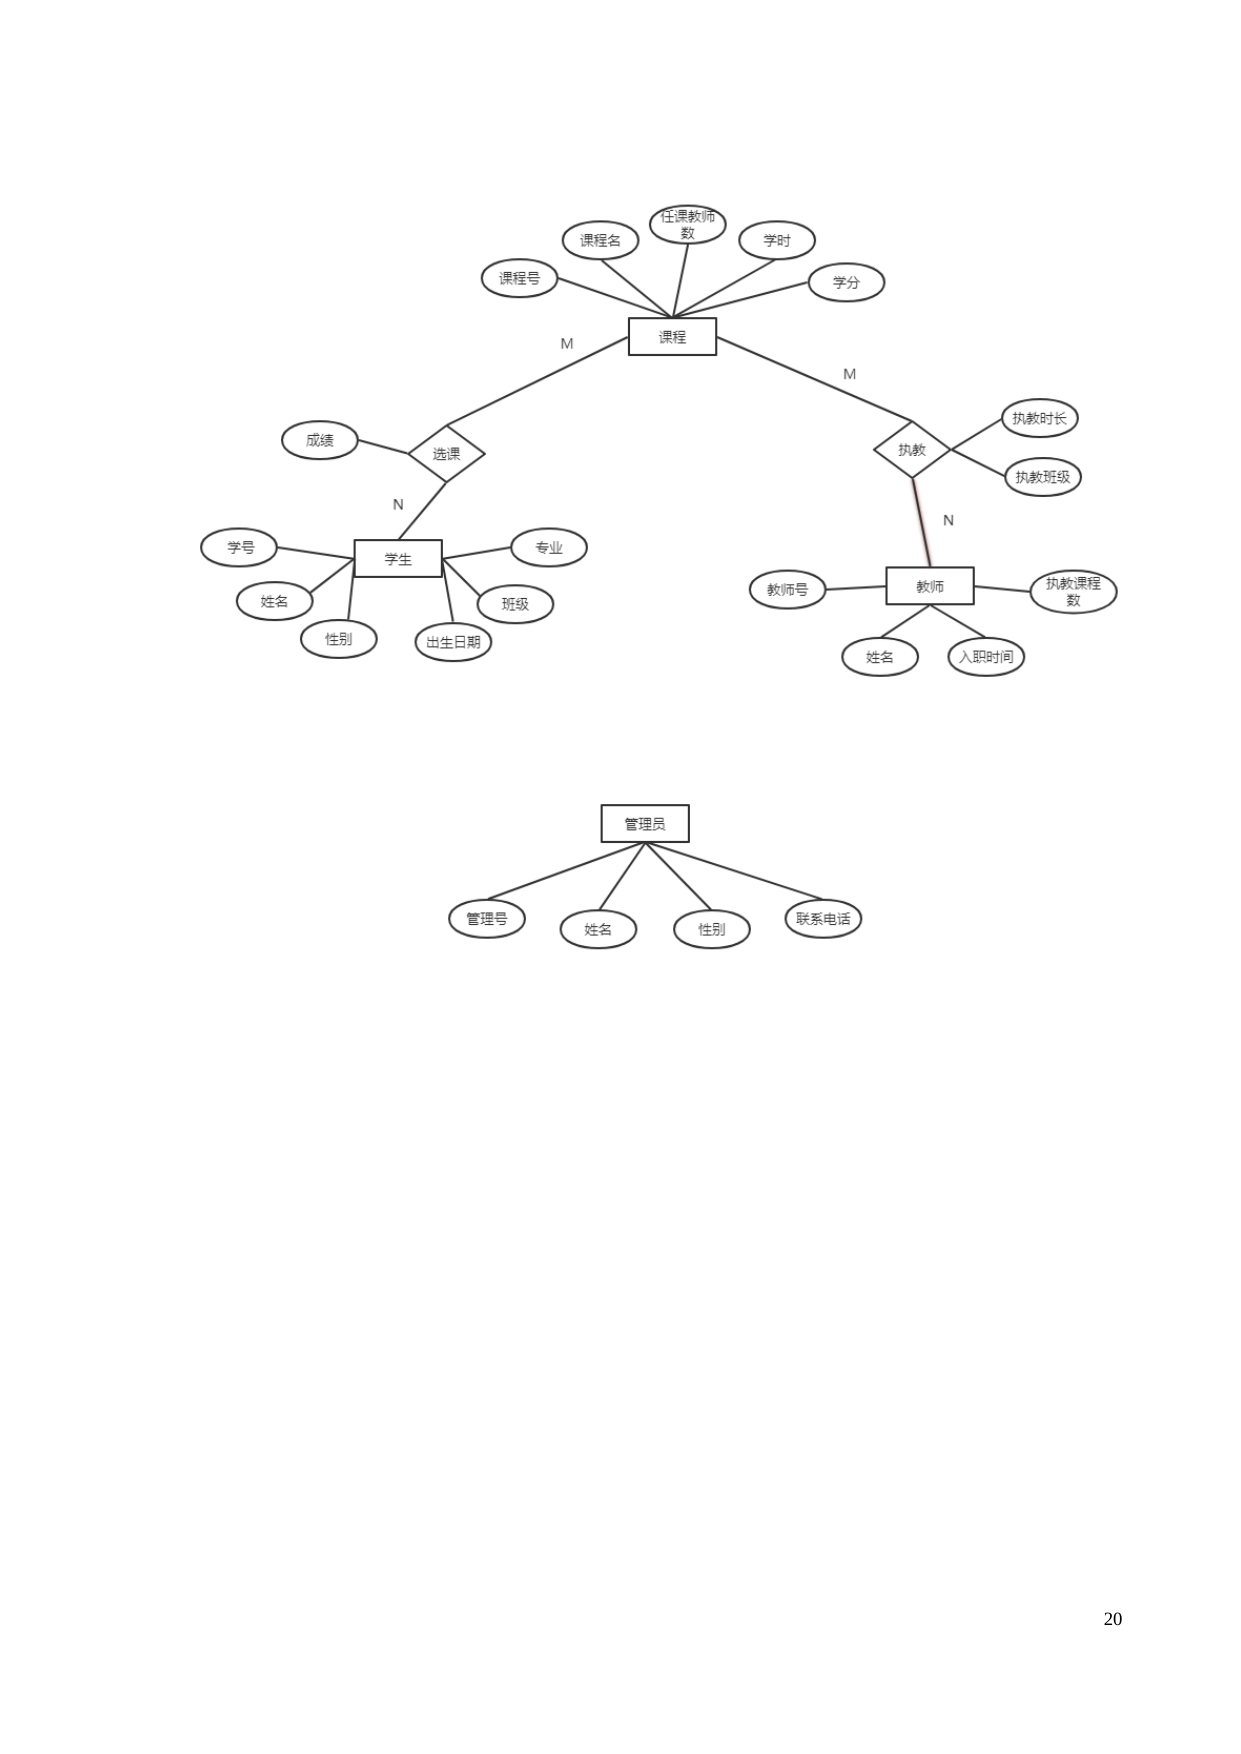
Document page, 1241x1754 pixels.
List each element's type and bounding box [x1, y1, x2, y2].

picture [177, 192, 1122, 964]
